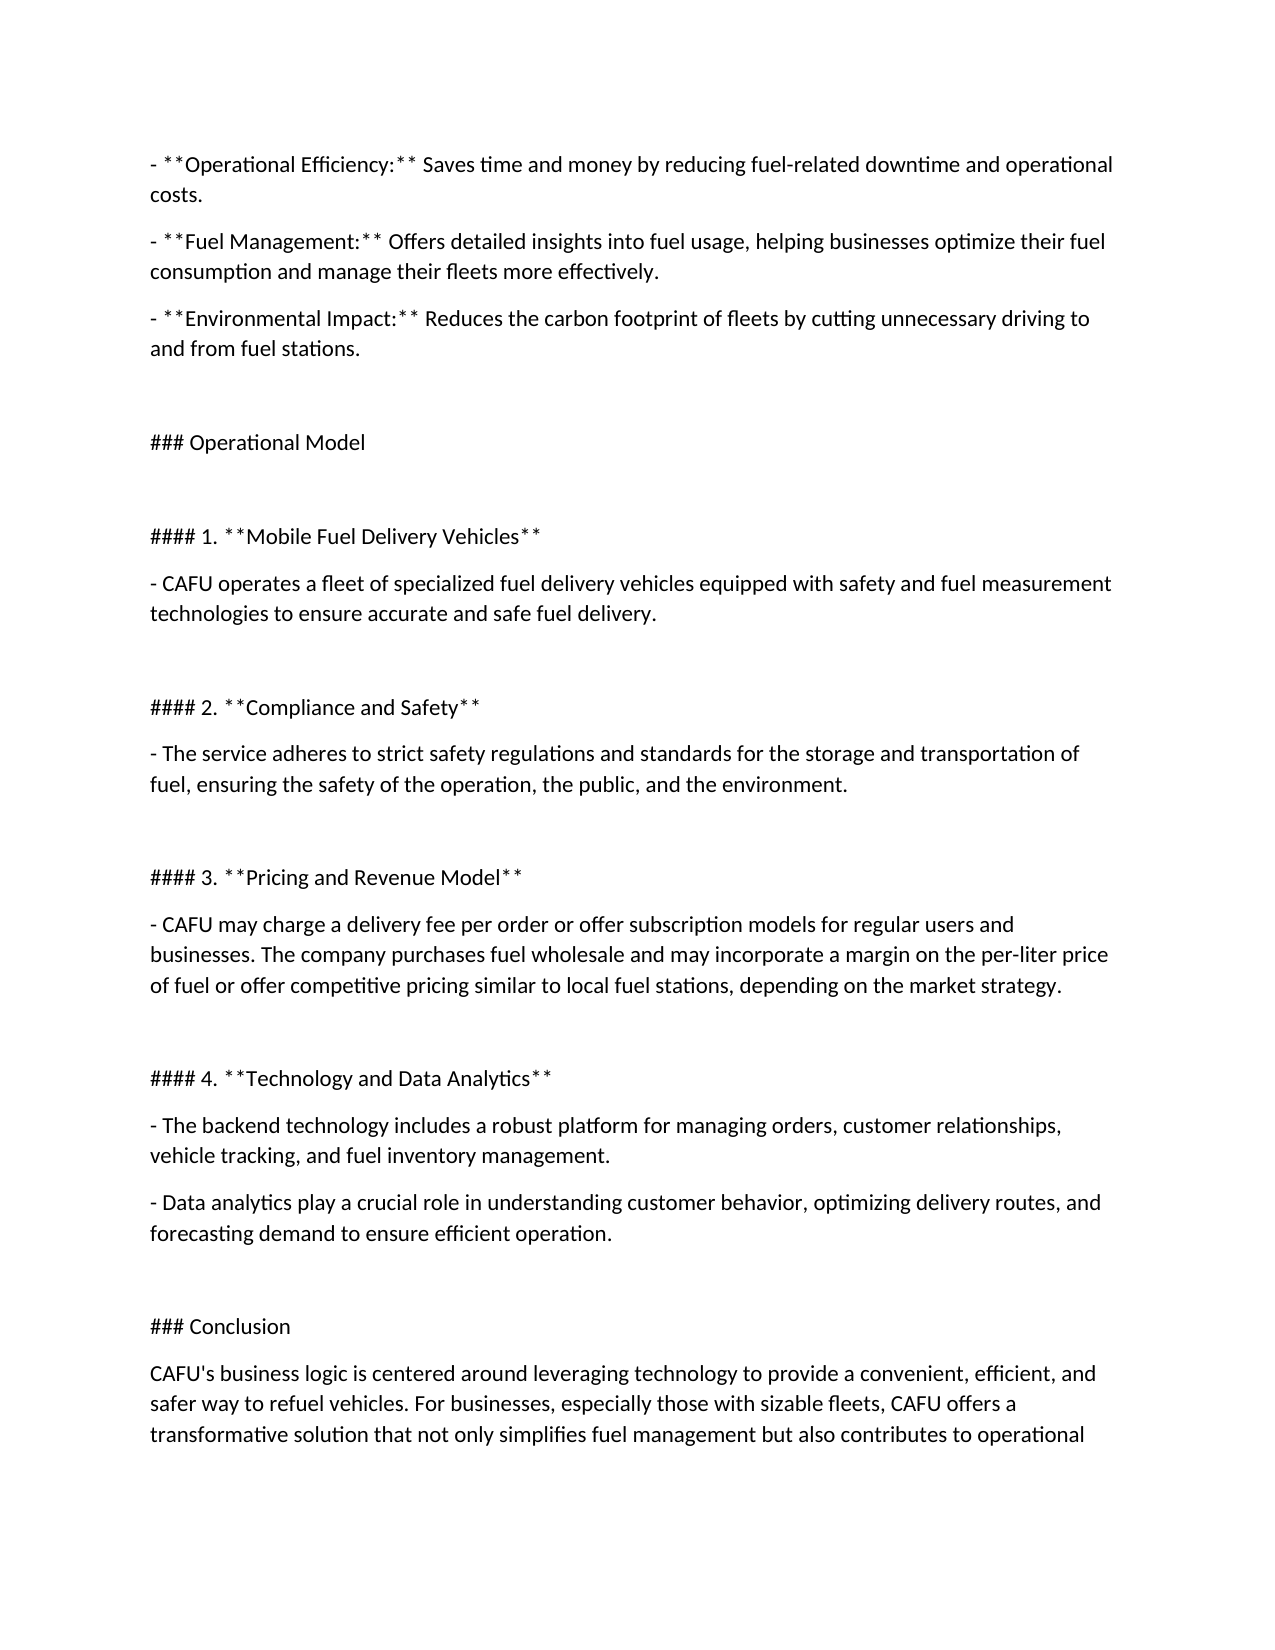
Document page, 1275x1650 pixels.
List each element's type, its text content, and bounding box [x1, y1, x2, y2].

text - **Operational Efficiency:** Saves time and money by reducing fuel-related downtime and operational costs. [150, 150, 1125, 208]
text - Data analytics play a crucial role in understanding customer behavior, optimizing delivery routes, and forecasting demand to ensure efficient operation. [150, 1188, 1125, 1247]
text #### 4. **Technology and Data Analytics** [150, 1064, 1125, 1093]
text - **Environmental Impact:** Reduces the carbon footprint of fleets by cutting unnecessary driving to and from fuel stations. [150, 304, 1125, 362]
text #### 3. **Pricing and Revenue Model** [150, 863, 1125, 892]
text #### 2. **Compliance and Safety** [150, 693, 1125, 721]
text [150, 1359, 1125, 1448]
text ### Operational Model [150, 428, 1125, 456]
text #### 1. **Mobile Fuel Delivery Vehicles** [150, 522, 1125, 550]
text - The service adheres to strict safety regulations and standards for the storage and transportation of fuel, ensuring the safety of the operation, the public, and the environment. [150, 739, 1125, 798]
text ### Conclusion [150, 1312, 1125, 1341]
text - CAFU operates a fleet of specialized fuel delivery vehicles equipped with safety and fuel measurement technologies to ensure accurate and safe fuel delivery. [150, 569, 1125, 627]
text - CAFU may charge a delivery fee per order or offer subscription models for regular users and businesses. The company purchases fuel wholesale and may incorporate a margin on the per-liter price of fuel or offer competitive pricing similar to local fuel stations, depending on the market strategy. [150, 910, 1125, 999]
text - The backend technology includes a robust platform for managing orders, customer relationships, vehicle tracking, and fuel inventory management. [150, 1111, 1125, 1170]
text - **Fuel Management:** Offers detailed insights into fuel usage, helping businesses optimize their fuel consumption and manage their fleets more effectively. [150, 227, 1125, 285]
